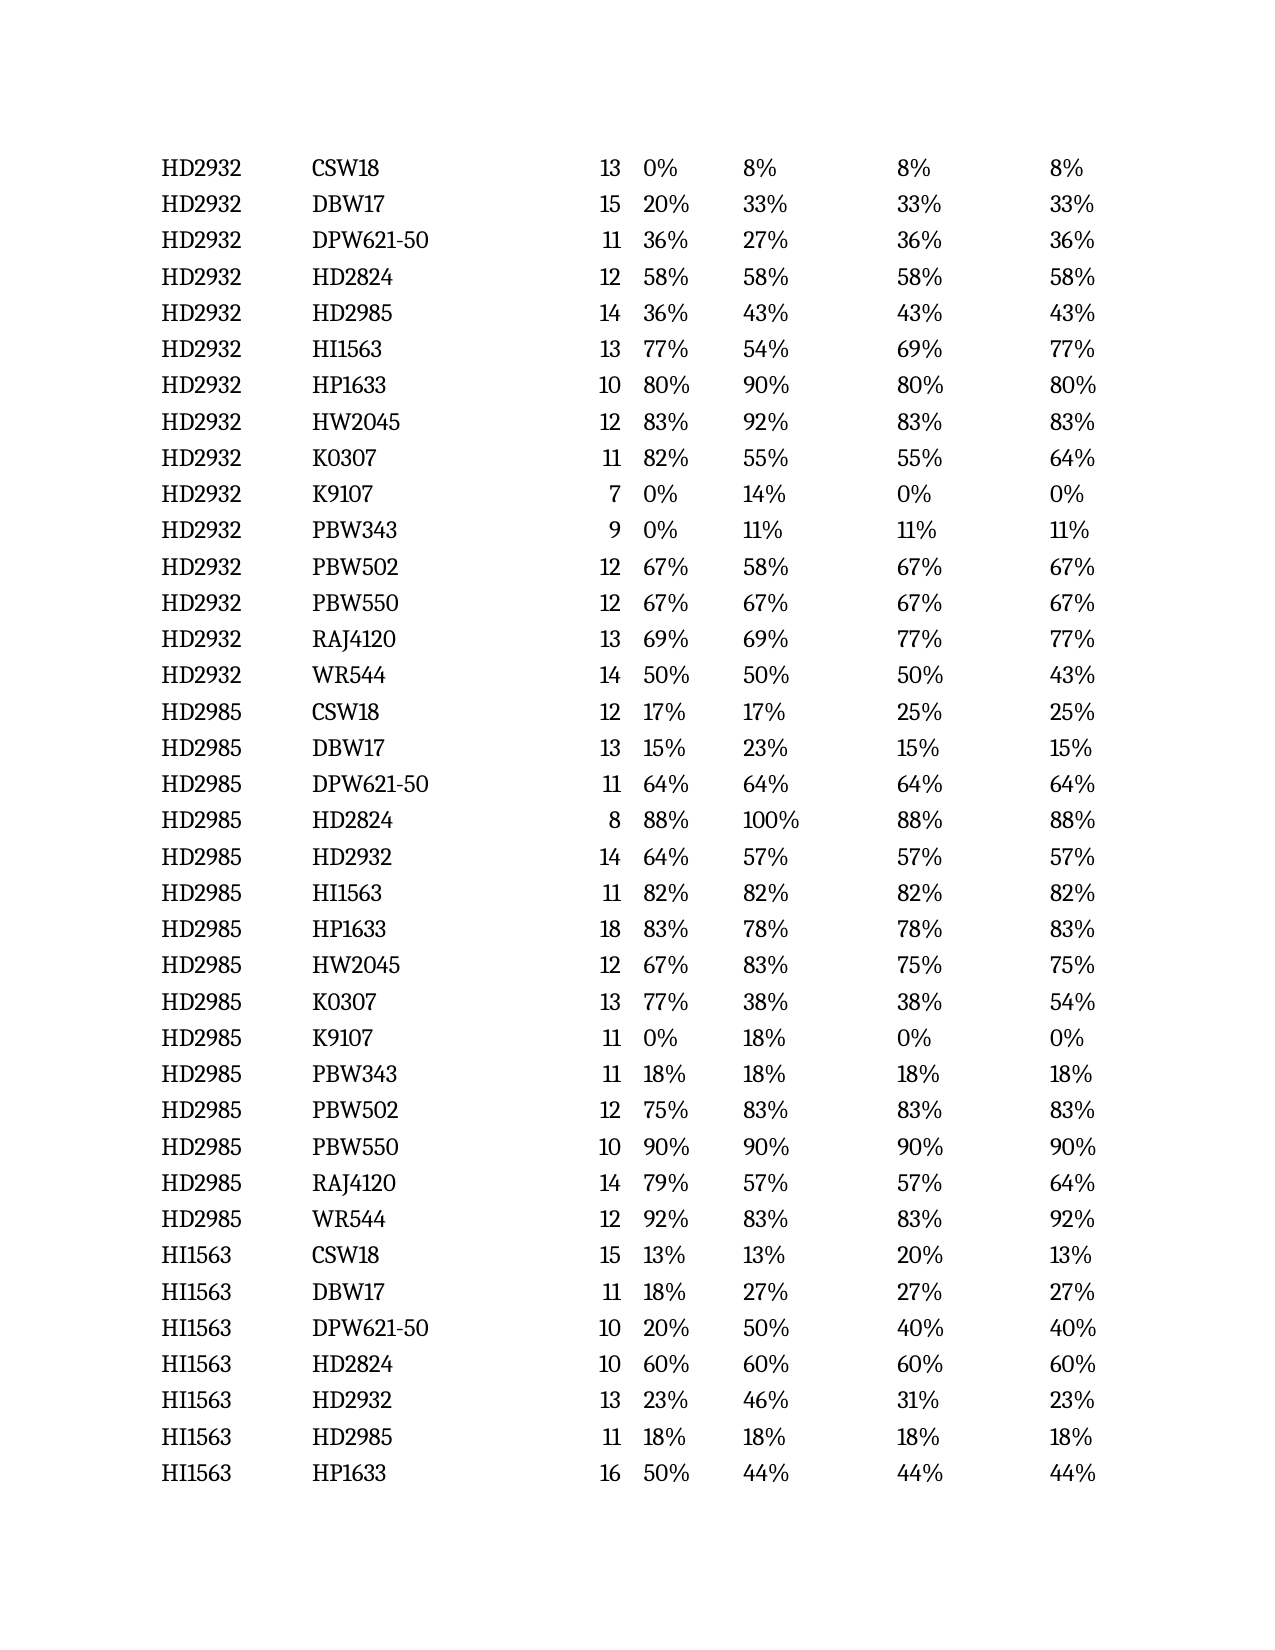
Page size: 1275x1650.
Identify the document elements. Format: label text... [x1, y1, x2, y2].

table_cell HD2824 [301, 259, 444, 295]
table_cell 9 [444, 513, 632, 549]
table_cell DBW17 [301, 730, 444, 766]
table_cell 12 [444, 948, 632, 984]
table_cell K0307 [301, 984, 444, 1020]
table_cell 13 [444, 730, 632, 766]
table_cell 10 [444, 1310, 632, 1346]
table_cell 57% [732, 1165, 886, 1201]
table_cell 88% [1039, 803, 1125, 839]
table_cell 69% [886, 331, 1038, 367]
table_cell 36% [1039, 223, 1125, 259]
table_cell PBW502 [301, 549, 444, 585]
table_cell 11 [444, 223, 632, 259]
table_cell 13% [1039, 1238, 1125, 1274]
table_cell 54% [732, 331, 886, 367]
table_cell HD2932 [150, 549, 301, 585]
table_cell 17% [732, 694, 886, 730]
table_cell 83% [1039, 1093, 1125, 1129]
table_cell 83% [1039, 911, 1125, 947]
table_cell 83% [886, 1093, 1038, 1129]
table_cell 75% [632, 1093, 732, 1129]
table_cell 80% [632, 368, 732, 404]
table_cell 54% [1039, 984, 1125, 1020]
table_cell 40% [1039, 1310, 1125, 1346]
table_cell 18% [1039, 1056, 1125, 1092]
table_cell 50% [732, 658, 886, 694]
table_cell 50% [632, 658, 732, 694]
table_cell 69% [632, 621, 732, 657]
table_cell 83% [1039, 404, 1125, 440]
table_cell 14 [444, 295, 632, 331]
table_cell 43% [1039, 295, 1125, 331]
table_cell HD2985 [150, 875, 301, 911]
table_cell 15% [632, 730, 732, 766]
table_cell 67% [732, 585, 886, 621]
table_cell 38% [732, 984, 886, 1020]
table_cell 8% [1039, 150, 1125, 186]
table_cell HD2932 [150, 368, 301, 404]
table_cell 18% [632, 1419, 732, 1455]
table_cell 60% [886, 1346, 1038, 1382]
table_cell HD2932 [150, 513, 301, 549]
table_cell 12 [444, 549, 632, 585]
table_cell HD2985 [301, 1419, 444, 1455]
table_cell 11% [886, 513, 1038, 549]
table_cell 14 [444, 839, 632, 875]
table_cell 10 [444, 1346, 632, 1382]
table_cell HI1563 [301, 331, 444, 367]
table_cell 100% [732, 803, 886, 839]
table_cell HD2932 [150, 331, 301, 367]
table_cell 55% [732, 440, 886, 476]
table_cell 15 [444, 186, 632, 222]
table_cell HD2985 [150, 803, 301, 839]
table_cell 36% [632, 295, 732, 331]
table_cell 64% [1039, 440, 1125, 476]
table_cell 67% [886, 549, 1038, 585]
table_cell HP1633 [301, 1455, 444, 1491]
table_cell HD2932 [150, 585, 301, 621]
table_cell 50% [732, 1310, 886, 1346]
table_cell 11 [444, 1419, 632, 1455]
table_cell 23% [1039, 1383, 1125, 1419]
table_cell 8 [444, 803, 632, 839]
table_cell HI1563 [301, 875, 444, 911]
table_cell 33% [1039, 186, 1125, 222]
table_cell K0307 [301, 440, 444, 476]
table_cell HD2985 [301, 295, 444, 331]
table_cell 33% [732, 186, 886, 222]
table_cell HD2932 [150, 295, 301, 331]
table_cell PBW502 [301, 1093, 444, 1129]
table_cell PBW343 [301, 1056, 444, 1092]
table_cell 31% [886, 1383, 1038, 1419]
table_cell 8% [886, 150, 1038, 186]
table_cell 60% [732, 1346, 886, 1382]
table_cell 43% [732, 295, 886, 331]
table_cell 18% [632, 1274, 732, 1310]
table_cell 36% [886, 223, 1038, 259]
table_cell 69% [732, 621, 886, 657]
table_cell 77% [886, 621, 1038, 657]
table_cell 77% [632, 331, 732, 367]
table_cell 18% [632, 1056, 732, 1092]
table_cell HD2824 [301, 1346, 444, 1382]
table_cell 58% [732, 549, 886, 585]
table_cell 60% [1039, 1346, 1125, 1382]
table_cell 11% [732, 513, 886, 549]
table_cell 50% [632, 1455, 732, 1491]
table_cell HI1563 [150, 1238, 301, 1274]
table_cell 38% [886, 984, 1038, 1020]
table_cell 82% [632, 440, 732, 476]
table_cell 88% [886, 803, 1038, 839]
table_cell 64% [632, 839, 732, 875]
table_cell HD2932 [301, 839, 444, 875]
table_cell HD2932 [150, 186, 301, 222]
table_cell 92% [732, 404, 886, 440]
table_cell 23% [632, 1383, 732, 1419]
table_cell HD2985 [150, 1056, 301, 1092]
table_cell 50% [886, 658, 1038, 694]
table_cell 80% [886, 368, 1038, 404]
table_cell CSW18 [301, 1238, 444, 1274]
table_cell 12 [444, 585, 632, 621]
table_cell 11 [444, 1020, 632, 1056]
table_cell 12 [444, 404, 632, 440]
table_cell 18% [732, 1419, 886, 1455]
table_cell 58% [632, 259, 732, 295]
table_cell HD2824 [301, 803, 444, 839]
table_cell 12 [444, 1093, 632, 1129]
table_cell HD2985 [150, 694, 301, 730]
table_cell CSW18 [301, 694, 444, 730]
table_cell K9107 [301, 476, 444, 512]
table_cell 12 [444, 1201, 632, 1237]
table_cell 33% [886, 186, 1038, 222]
table_cell 82% [732, 875, 886, 911]
table_cell 67% [632, 948, 732, 984]
table_cell HD2932 [150, 404, 301, 440]
table_cell 0% [886, 1020, 1038, 1056]
table_cell HD2985 [150, 730, 301, 766]
table_cell 11% [1039, 513, 1125, 549]
table_cell HD2985 [150, 1020, 301, 1056]
table_cell HI1563 [150, 1346, 301, 1382]
table_cell 27% [732, 223, 886, 259]
table_cell 0% [632, 476, 732, 512]
table_cell DPW621-50 [301, 223, 444, 259]
table_cell 43% [1039, 658, 1125, 694]
table_cell HD2932 [150, 223, 301, 259]
table_cell HD2932 [150, 150, 301, 186]
table_cell 44% [886, 1455, 1038, 1491]
table_cell 83% [732, 1093, 886, 1129]
table_cell 75% [1039, 948, 1125, 984]
table_cell WR544 [301, 658, 444, 694]
table_cell DPW621-50 [301, 1310, 444, 1346]
table_cell 64% [1039, 1165, 1125, 1201]
table_cell 58% [732, 259, 886, 295]
table_cell 40% [886, 1310, 1038, 1346]
table_cell 20% [632, 1310, 732, 1346]
table_cell 90% [732, 368, 886, 404]
table_cell 0% [1039, 476, 1125, 512]
table_cell HP1633 [301, 368, 444, 404]
table_cell 57% [1039, 839, 1125, 875]
table_cell 77% [632, 984, 732, 1020]
table_cell 67% [1039, 585, 1125, 621]
table_cell 75% [886, 948, 1038, 984]
table_cell WR544 [301, 1201, 444, 1237]
table_cell 11 [444, 875, 632, 911]
table_cell 20% [886, 1238, 1038, 1274]
table_cell 12 [444, 259, 632, 295]
table_cell 7 [444, 476, 632, 512]
table_cell 90% [886, 1129, 1038, 1165]
table_cell HD2932 [150, 440, 301, 476]
table_cell 14 [444, 658, 632, 694]
table_cell 77% [1039, 331, 1125, 367]
table_cell 67% [632, 585, 732, 621]
table_cell HD2932 [301, 1383, 444, 1419]
table_cell 27% [886, 1274, 1038, 1310]
table_cell HD2985 [150, 1093, 301, 1129]
table_cell 11 [444, 1056, 632, 1092]
table_cell CSW18 [301, 150, 444, 186]
table_cell 64% [886, 766, 1038, 802]
table_cell 0% [632, 1020, 732, 1056]
table_cell 18% [732, 1056, 886, 1092]
table_cell 36% [632, 223, 732, 259]
table_cell HD2985 [150, 984, 301, 1020]
table_cell 80% [1039, 368, 1125, 404]
table_cell 18 [444, 911, 632, 947]
table_cell 15% [886, 730, 1038, 766]
table_cell 60% [632, 1346, 732, 1382]
table_cell 77% [1039, 621, 1125, 657]
table_cell HD2932 [150, 658, 301, 694]
table_cell HI1563 [150, 1310, 301, 1346]
table_cell DBW17 [301, 1274, 444, 1310]
table_cell 14% [732, 476, 886, 512]
table_cell HD2985 [150, 948, 301, 984]
table_cell 23% [732, 730, 886, 766]
table_cell HI1563 [150, 1455, 301, 1491]
table_cell 67% [1039, 549, 1125, 585]
table_cell 13 [444, 984, 632, 1020]
table_cell 92% [632, 1201, 732, 1237]
table_cell HI1563 [150, 1419, 301, 1455]
table_cell HD2932 [150, 259, 301, 295]
table_cell 44% [732, 1455, 886, 1491]
table_cell 18% [886, 1056, 1038, 1092]
table_cell 90% [1039, 1129, 1125, 1165]
table_cell 57% [886, 1165, 1038, 1201]
table_cell 83% [886, 1201, 1038, 1237]
table_cell HD2985 [150, 766, 301, 802]
table_cell HD2985 [150, 1129, 301, 1165]
table_cell 88% [632, 803, 732, 839]
table_cell 8% [732, 150, 886, 186]
table_cell 57% [886, 839, 1038, 875]
table_cell RAJ4120 [301, 1165, 444, 1201]
table_cell 15 [444, 1238, 632, 1274]
table_cell 18% [886, 1419, 1038, 1455]
table_cell PBW550 [301, 1129, 444, 1165]
table_cell 82% [632, 875, 732, 911]
table_cell DPW621-50 [301, 766, 444, 802]
table_cell 27% [1039, 1274, 1125, 1310]
table_cell DBW17 [301, 186, 444, 222]
table_cell 17% [632, 694, 732, 730]
table_cell 11 [444, 1274, 632, 1310]
table_cell HW2045 [301, 404, 444, 440]
table_cell 0% [1039, 1020, 1125, 1056]
table_cell HD2932 [150, 476, 301, 512]
table_cell 90% [732, 1129, 886, 1165]
table_cell 13 [444, 150, 632, 186]
table_cell 15% [1039, 730, 1125, 766]
table_cell HD2985 [150, 911, 301, 947]
table_cell 10 [444, 1129, 632, 1165]
table_cell 46% [732, 1383, 886, 1419]
table_cell 67% [632, 549, 732, 585]
table_cell HP1633 [301, 911, 444, 947]
table_cell 13 [444, 1383, 632, 1419]
table_cell 64% [1039, 766, 1125, 802]
table_cell 11 [444, 440, 632, 476]
table_cell 83% [632, 911, 732, 947]
table_cell 82% [1039, 875, 1125, 911]
table_cell 90% [632, 1129, 732, 1165]
table_cell 83% [732, 948, 886, 984]
table_cell 83% [886, 404, 1038, 440]
table_cell 10 [444, 368, 632, 404]
table_cell HI1563 [150, 1383, 301, 1419]
table_cell K9107 [301, 1020, 444, 1056]
table_cell 13 [444, 621, 632, 657]
table_cell 20% [632, 186, 732, 222]
table_cell 18% [1039, 1419, 1125, 1455]
table_cell 64% [632, 766, 732, 802]
table_cell HW2045 [301, 948, 444, 984]
table_cell 0% [632, 150, 732, 186]
table_cell 83% [632, 404, 732, 440]
table_cell 57% [732, 839, 886, 875]
table_cell 13% [732, 1238, 886, 1274]
table_cell PBW550 [301, 585, 444, 621]
table_cell 58% [1039, 259, 1125, 295]
table_cell 43% [886, 295, 1038, 331]
table_cell 27% [732, 1274, 886, 1310]
table_cell 83% [732, 1201, 886, 1237]
table_cell HD2985 [150, 1201, 301, 1237]
table_cell 64% [732, 766, 886, 802]
table_cell 11 [444, 766, 632, 802]
table_cell HD2985 [150, 839, 301, 875]
table_cell RAJ4120 [301, 621, 444, 657]
table_cell 13% [632, 1238, 732, 1274]
table_cell 55% [886, 440, 1038, 476]
table_cell HI1563 [150, 1274, 301, 1310]
table_cell 78% [886, 911, 1038, 947]
table_cell 12 [444, 694, 632, 730]
table_cell PBW343 [301, 513, 444, 549]
table_cell HD2932 [150, 621, 301, 657]
table_cell 0% [632, 513, 732, 549]
table_cell 13 [444, 331, 632, 367]
table_cell 25% [886, 694, 1038, 730]
table_cell 58% [886, 259, 1038, 295]
table_cell 67% [886, 585, 1038, 621]
table_cell 82% [886, 875, 1038, 911]
table_cell 25% [1039, 694, 1125, 730]
table_cell 18% [732, 1020, 886, 1056]
table_cell 0% [886, 476, 1038, 512]
table_cell 79% [632, 1165, 732, 1201]
table_cell 44% [1039, 1455, 1125, 1491]
table_cell 92% [1039, 1201, 1125, 1237]
table_cell 78% [732, 911, 886, 947]
table_cell 14 [444, 1165, 632, 1201]
table_cell HD2985 [150, 1165, 301, 1201]
table_cell 16 [444, 1455, 632, 1491]
